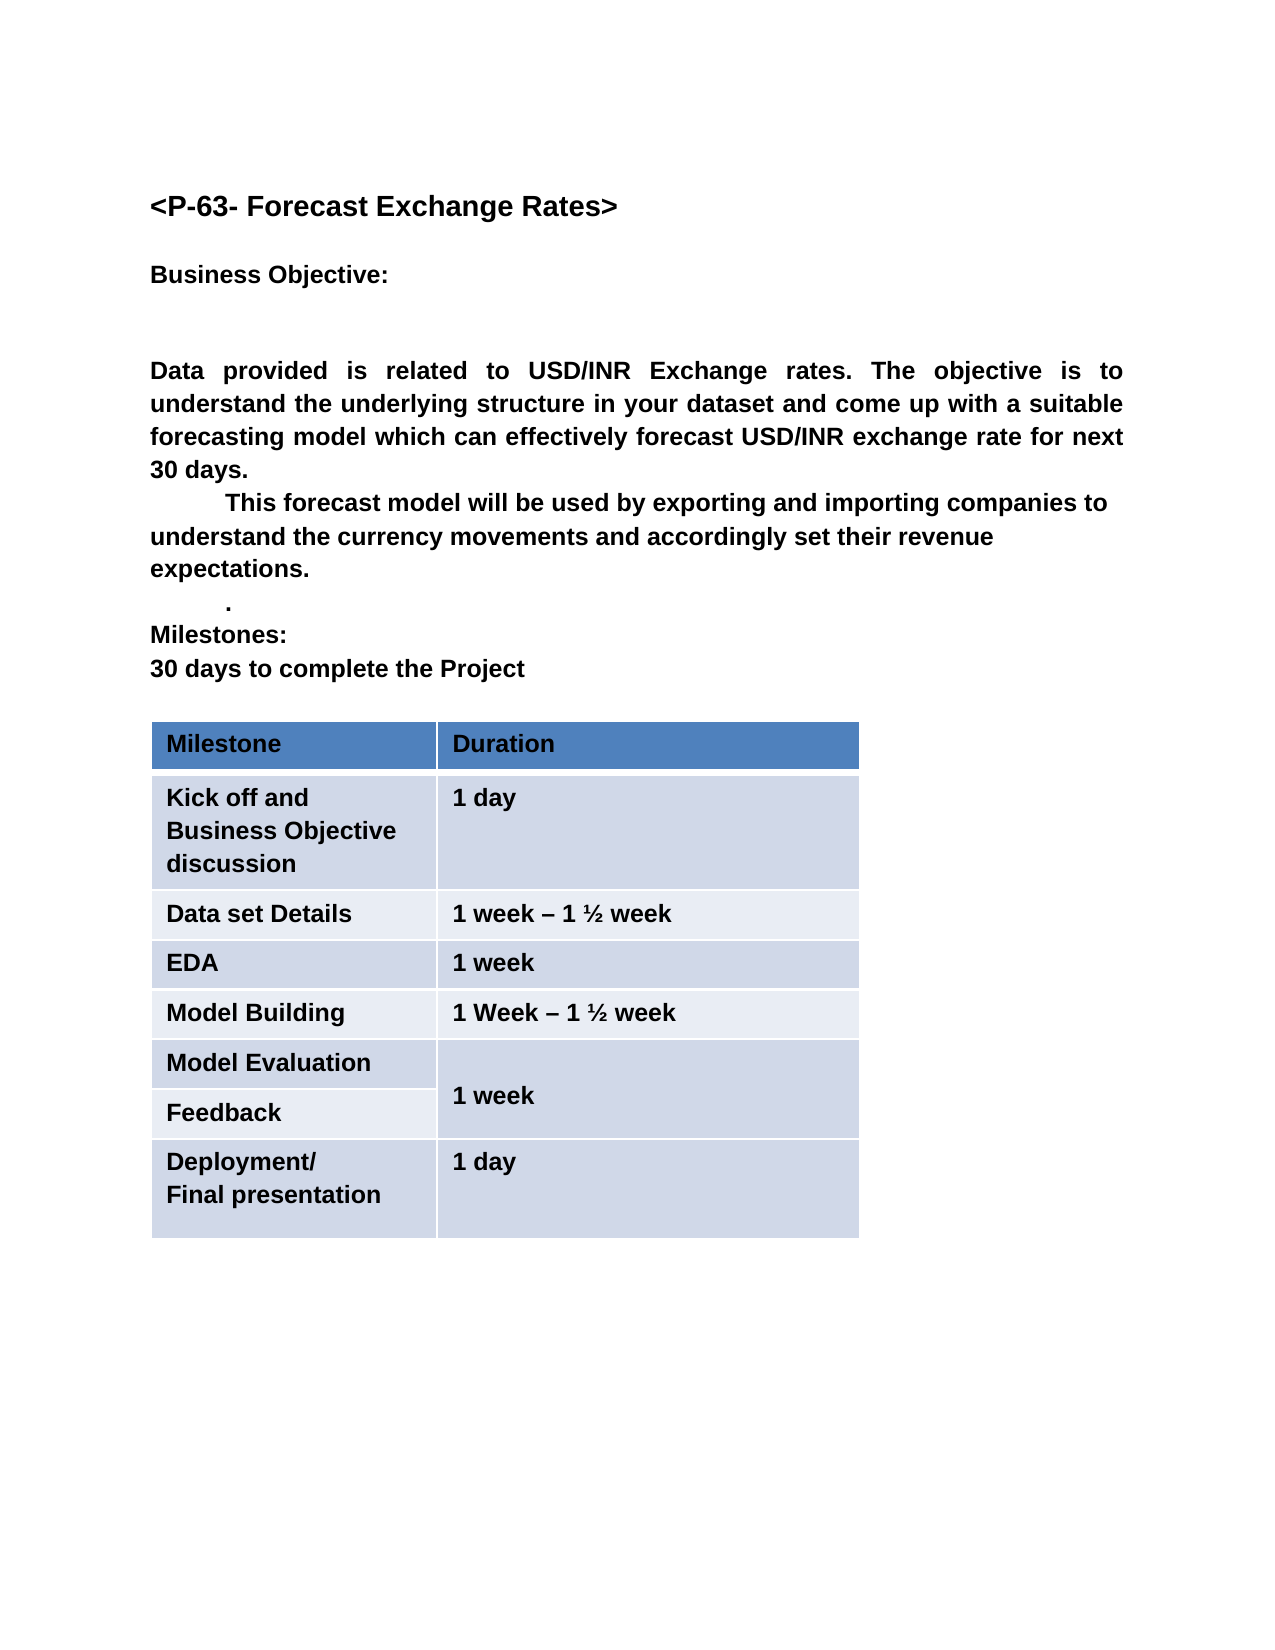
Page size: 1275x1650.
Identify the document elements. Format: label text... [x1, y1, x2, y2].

text Data provided is related to USD/INR Exchange rates. The objective is to understand the underlying structure in your dataset and come up with a suitable forecasting model which can effectively forecast USD/INR exchange rate for next 30 days. [150, 356, 1125, 484]
table_cell 1 day [438, 1140, 859, 1238]
table_cell EDA [152, 941, 436, 988]
table_cell Model Evaluation [152, 1040, 436, 1088]
table_cell Model Building [152, 991, 436, 1038]
text <P-63- Forecast Exchange Rates> [150, 188, 1125, 222]
table_cell 1 day [438, 776, 859, 889]
text 30 days to complete the Project [150, 653, 1125, 682]
table_cell Deployment/ Final presentation [152, 1140, 436, 1238]
table_cell 1 week [438, 1040, 859, 1138]
text Business Objective: [150, 227, 1125, 289]
table_cell Data set Details [152, 891, 436, 939]
table_cell Feedback [152, 1090, 436, 1138]
text . [150, 587, 1125, 616]
table_cell 1 week [438, 941, 859, 988]
text This forecast model will be used by exporting and importing companies to understand the currency movements and accordingly set their revenue expectations. [150, 488, 1125, 583]
text Milestones: [150, 621, 1125, 649]
table_cell Kick off and Business Objective discussion [152, 776, 436, 889]
table_header Duration [438, 722, 859, 769]
table_cell 1 week – 1 ½ week [438, 891, 859, 939]
table_header Milestone [152, 722, 436, 769]
table_cell 1 Week – 1 ½ week [438, 991, 859, 1038]
